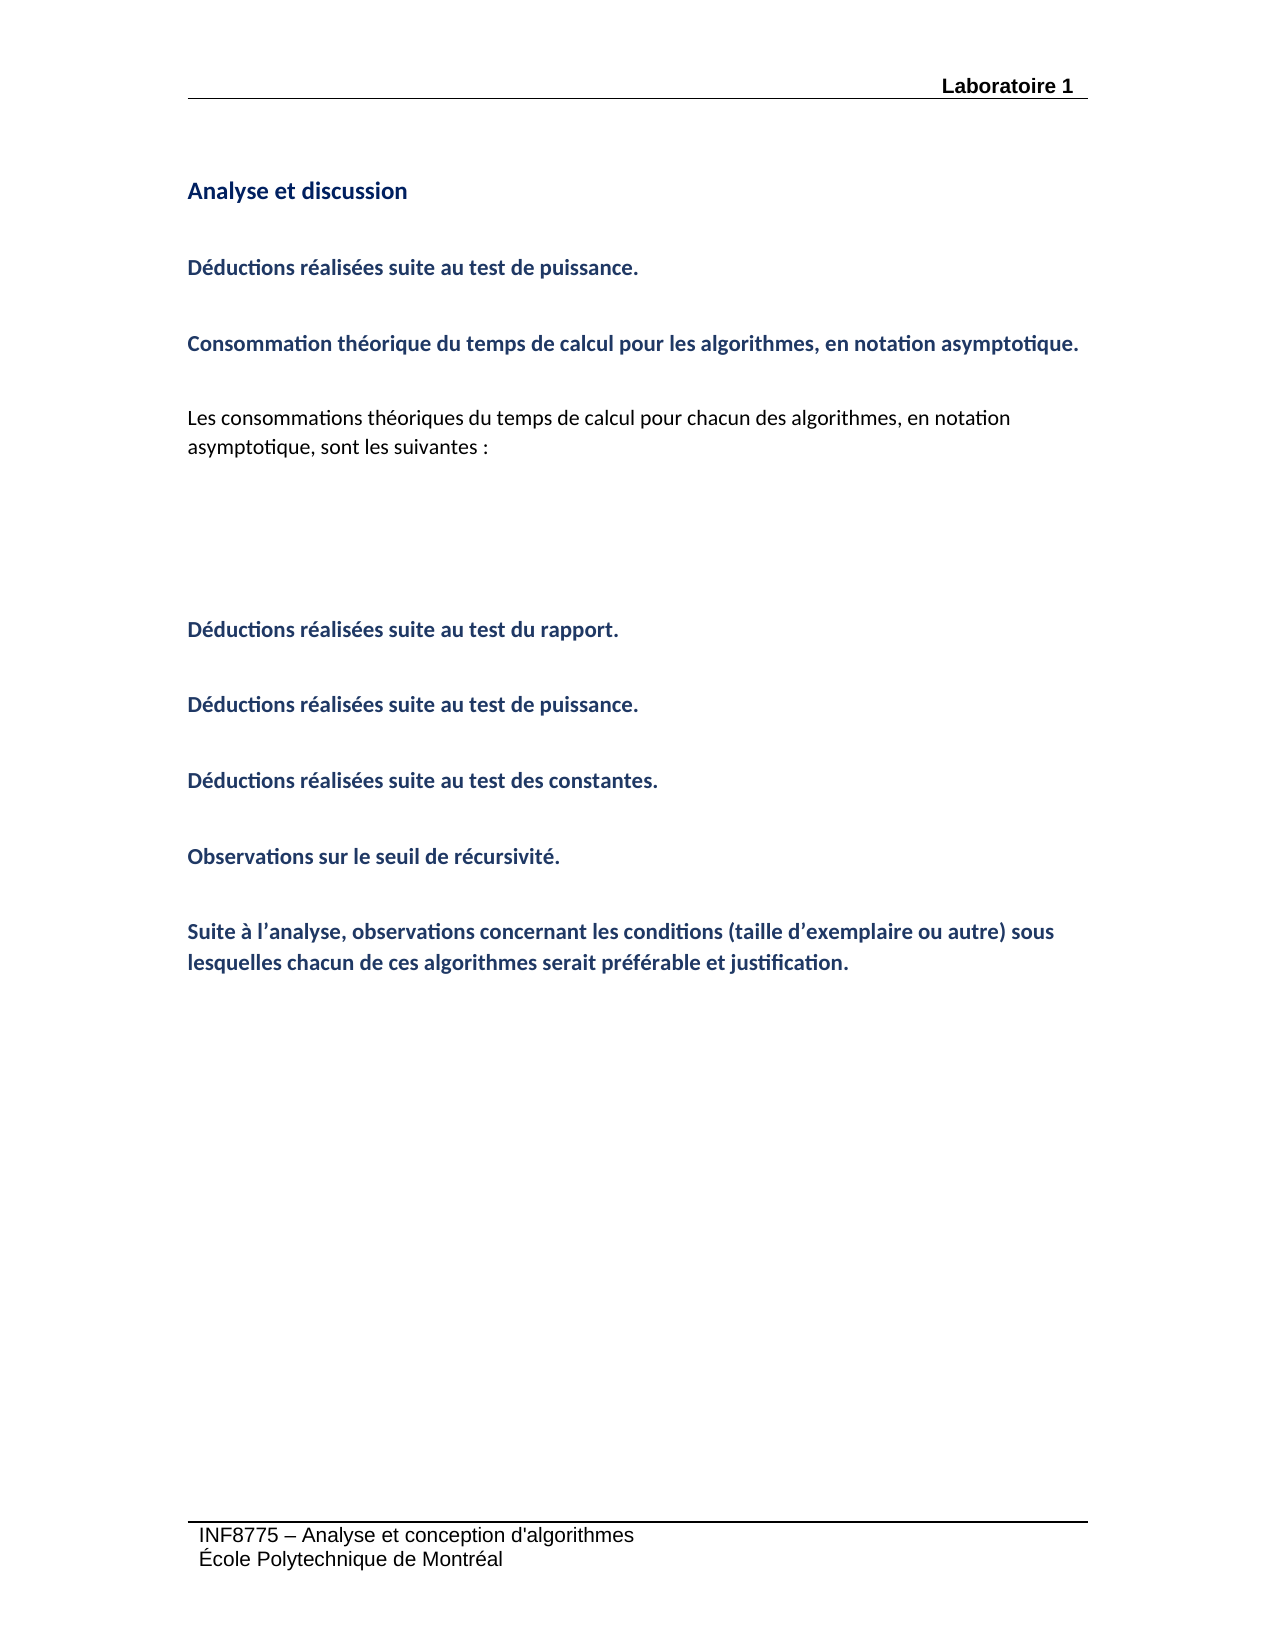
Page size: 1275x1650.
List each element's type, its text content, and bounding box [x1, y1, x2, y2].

subtitle Déductions réalisées suite au test du rapport. [187, 615, 1087, 643]
text Les consommations théoriques du temps de calcul pour chacun des algorithmes, en notation asymptotique, sont les suivantes : [187, 404, 1087, 460]
subtitle Analyse et discussion [187, 175, 1087, 206]
subtitle Déductions réalisées suite au test de puissance. [187, 691, 1087, 719]
subtitle Déductions réalisées suite au test de puissance. [187, 253, 1087, 281]
subtitle Observations sur le seuil de récursivité. [187, 842, 1087, 870]
subtitle Suite à l’analyse, observations concernant les conditions (taille d’exemplaire ou autre) sous lesquelles chacun de ces algorithmes serait préférable et justification. [187, 917, 1087, 976]
subtitle Déductions réalisées suite au test des constantes. [187, 766, 1087, 794]
subtitle Consommation théorique du temps de calcul pour les algorithmes, en notation asymptotique. [187, 329, 1087, 357]
